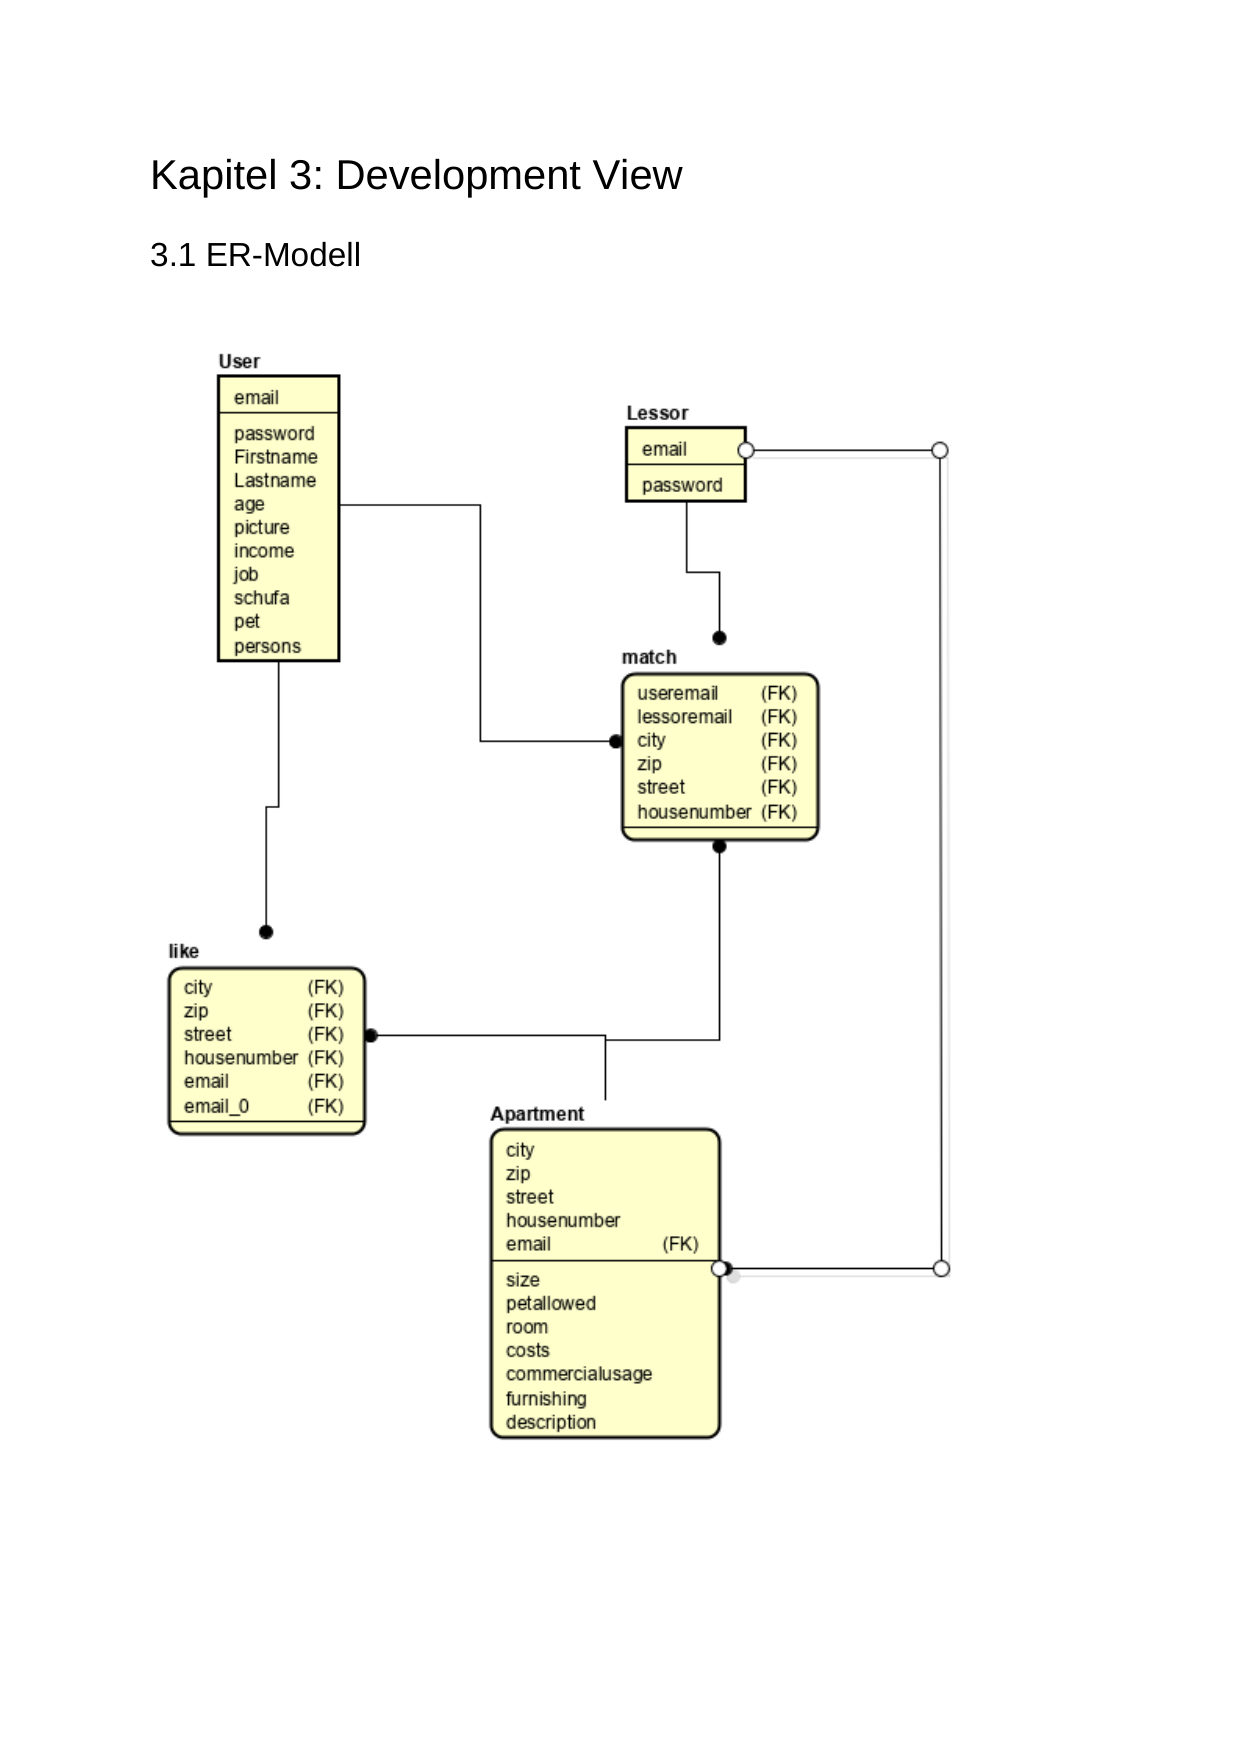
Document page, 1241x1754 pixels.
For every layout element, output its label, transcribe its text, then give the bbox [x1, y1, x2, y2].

subtitle 3.1 ER-Modell [150, 235, 1090, 274]
subtitle Kapitel 3: Development View [150, 150, 1090, 198]
picture [150, 298, 977, 1462]
